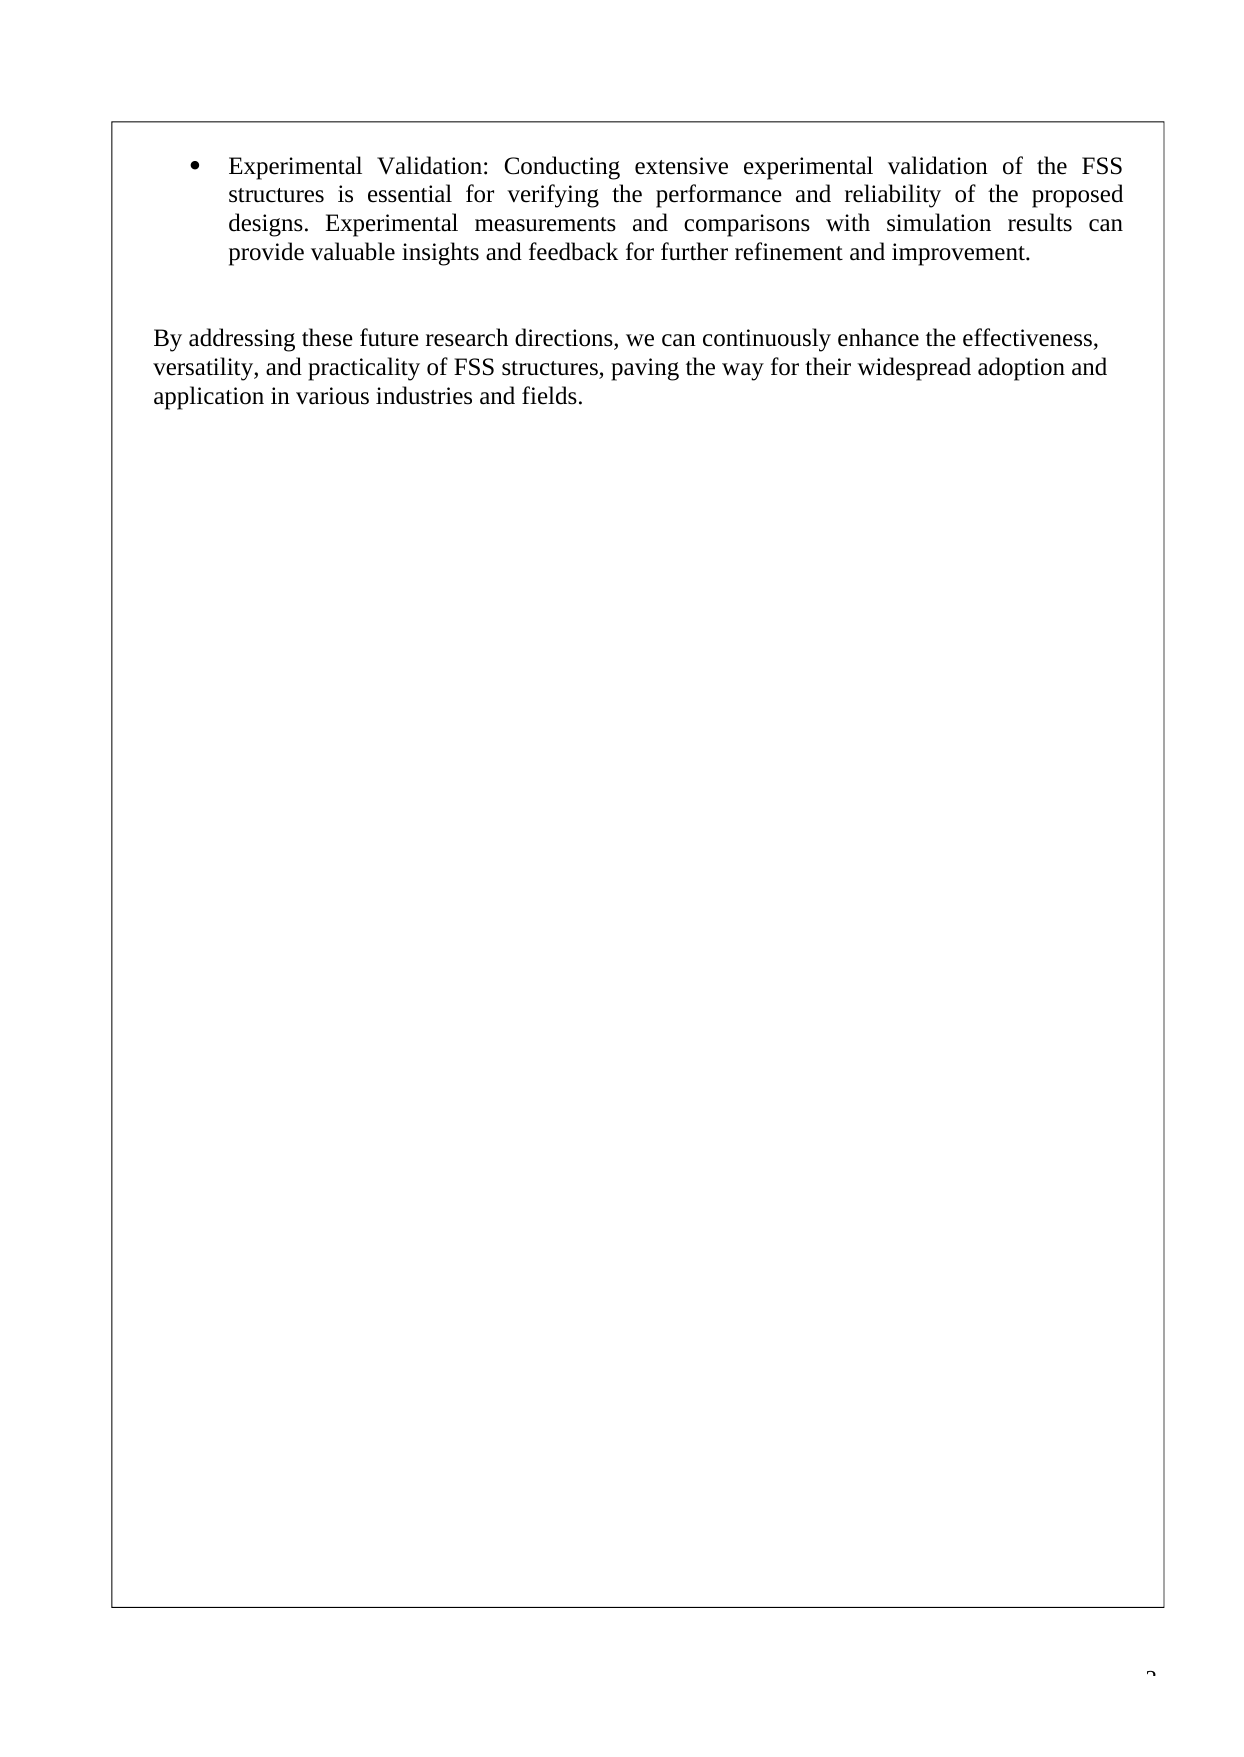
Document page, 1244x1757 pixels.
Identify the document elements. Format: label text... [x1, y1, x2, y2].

list Experimental Validation: Conducting extensive experimental validation of the FSS structures is essential for verifying the performance and reliability of the proposed designs. Experimental measurements and comparisons with simulation results can provide valuable insights and feedback for further refinement and improvement. [191, 151, 1123, 266]
text By addressing these future research directions, we can continuously enhance the effectiveness, versatility, and practicality of FSS structures, paving the way for their widespread adoption and application in various industries and fields. [153, 323, 1110, 409]
